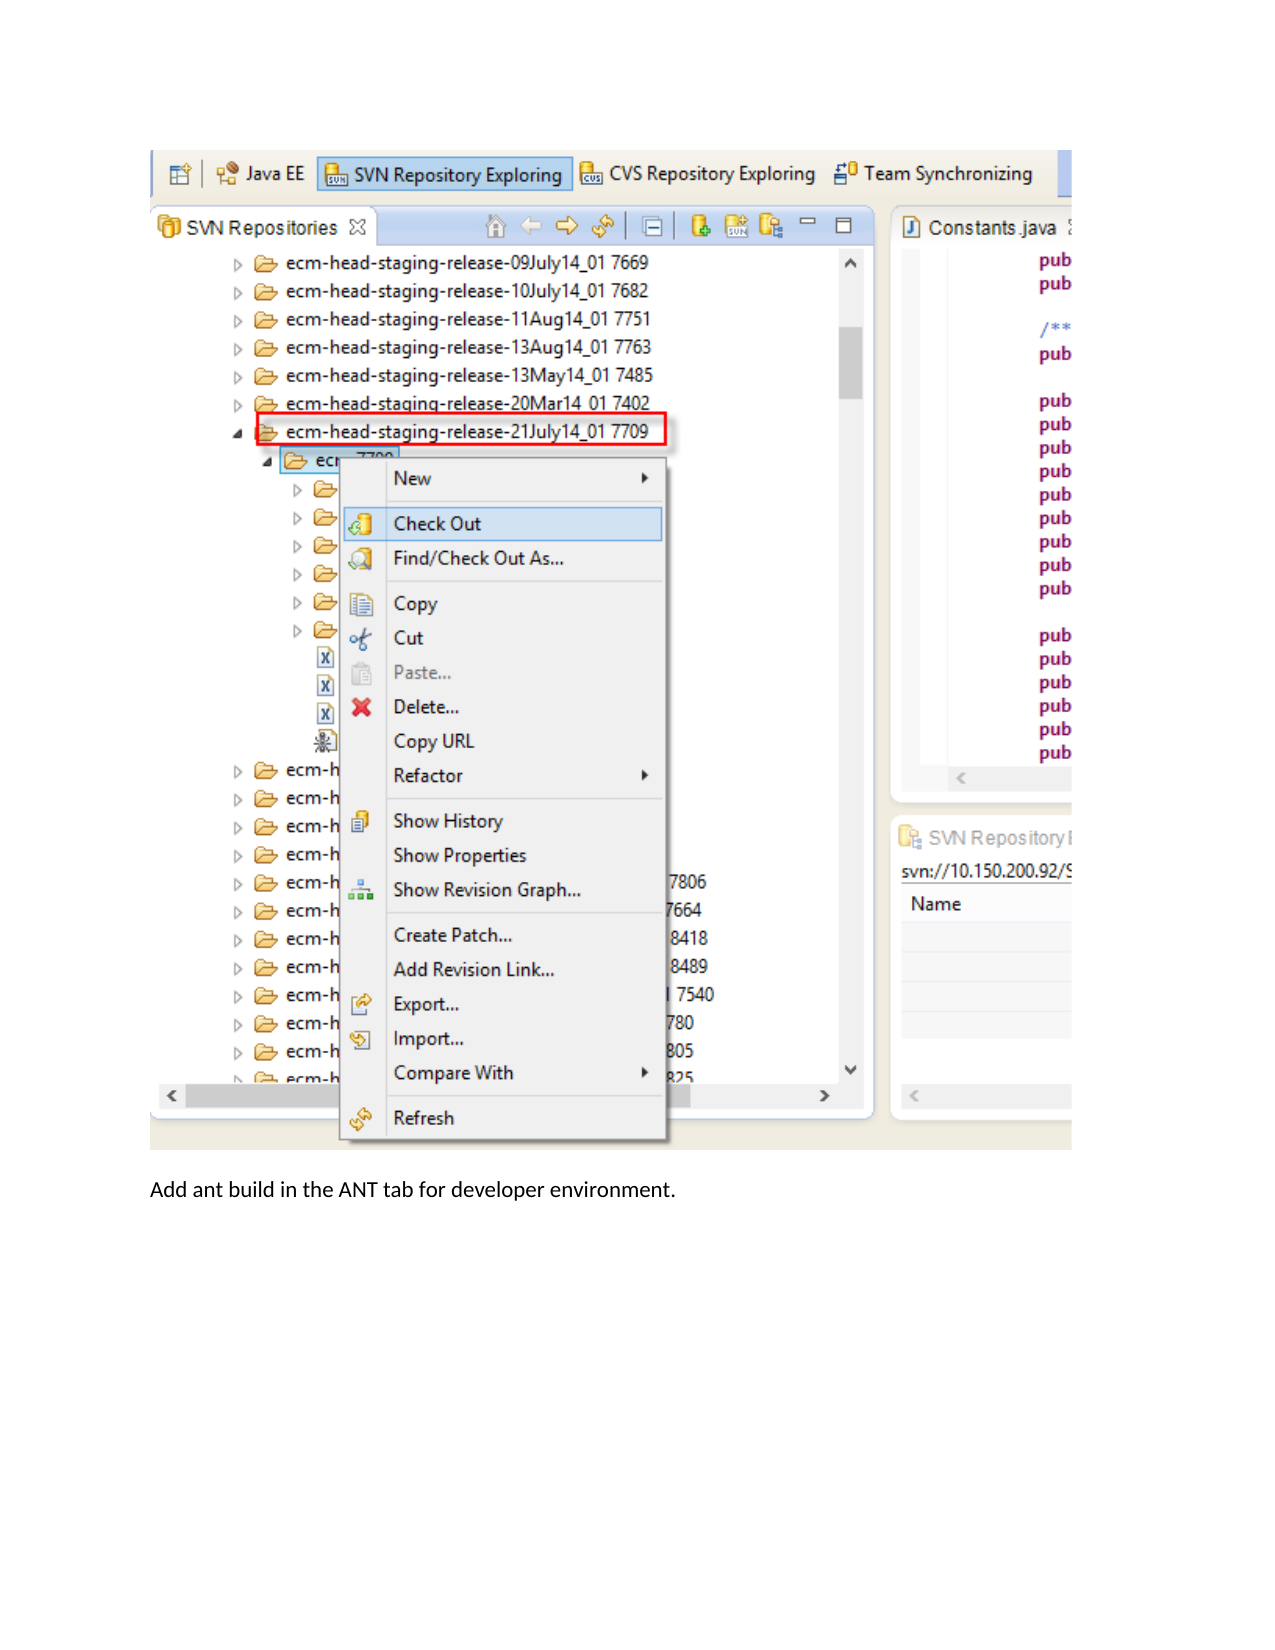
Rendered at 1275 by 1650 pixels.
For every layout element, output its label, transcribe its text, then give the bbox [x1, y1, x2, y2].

picture [150, 150, 1072, 1150]
text Add ant build in the ANT tab for developer environment. [150, 1175, 1125, 1203]
